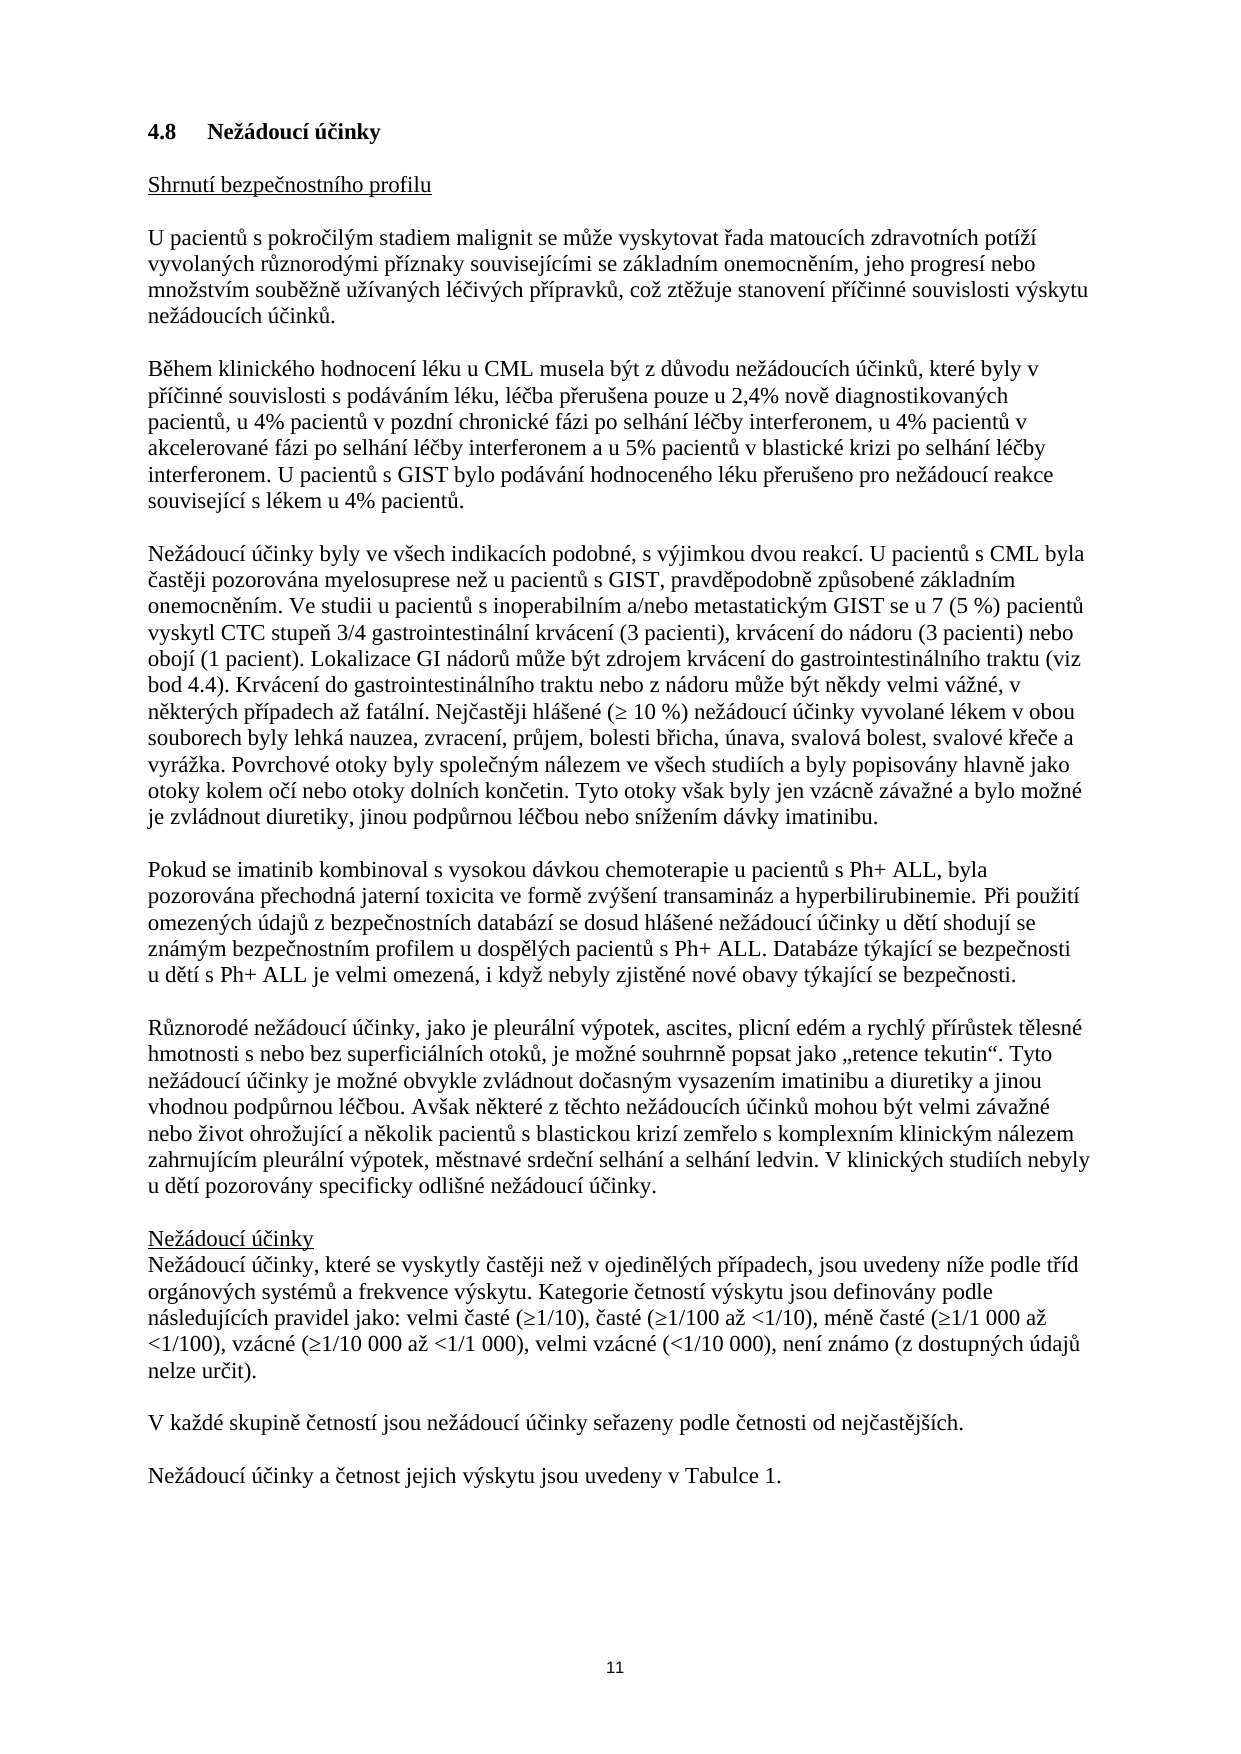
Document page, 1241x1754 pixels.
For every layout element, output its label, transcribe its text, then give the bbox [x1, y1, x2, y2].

text Nežádoucí účinky a četnost jejich výskytu jsou uvedeny v Tabulce 1. [148, 1462, 1092, 1488]
text Pokud se imatinib kombinoval s vysokou dávkou chemoterapie u pacientů s Ph+ ALL, byla pozorována přechodná jaterní toxicita ve formě zvýšení transamináz a hyperbilirubinemie. Při použití omezených údajů z bezpečnostních databází se dosud hlášené nežádoucí účinky u dětí shodují se známým bezpečnostním profilem u dospělých pacientů s Ph+ ALL. Databáze týkající se bezpečnosti u dětí s Ph+ ALL je velmi omezená, i když nebyly zjistěné nové obavy týkající se bezpečnosti. [148, 856, 1092, 988]
text Shrnutí bezpečnostního profilu [148, 171, 1092, 197]
text V každé skupině četností jsou nežádoucí účinky seřazeny podle četnosti od nejčastějších. [148, 1409, 1092, 1436]
list Nežádoucí účinky [148, 118, 1092, 144]
text Různorodé nežádoucí účinky, jako je pleurální výpotek, ascites, plicní edém a rychlý přírůstek tělesné hmotnosti s nebo bez superficiálních otoků, je možné souhrnně popsat jako „retence tekutin“. Tyto nežádoucí účinky je možné obvykle zvládnout dočasným vysazením imatinibu a diuretiky a jinou vhodnou podpůrnou léčbou. Avšak některé z těchto nežádoucích účinků mohou být velmi závažné nebo život ohrožující a několik pacientů s blastickou krizí zemřelo s komplexním klinickým nálezem zahrnujícím pleurální výpotek, městnavé srdeční selhání a selhání ledvin. V klinických studiích nebyly u dětí pozorovány specificky odlišné nežádoucí účinky. [148, 1014, 1092, 1199]
text Během klinického hodnocení léku u CML musela být z důvodu nežádoucích účinků, které byly v příčinné souvislosti s podáváním léku, léčba přerušena pouze u 2,4% nově diagnostikovaných pacientů, u 4% pacientů v pozdní chronické fázi po selhání léčby interferonem, u 4% pacientů v akcelerované fázi po selhání léčby interferonem a u 5% pacientů v blastické krizi po selhání léčby interferonem. U pacientů s GIST bylo podávání hodnoceného léku přerušeno pro nežádoucí reakce související s lékem u 4% pacientů. [148, 355, 1092, 513]
text Nežádoucí účinky, které se vyskytly častěji než v ojedinělých případech, jsou uvedeny níže podle tříd orgánových systémů a frekvence výskytu. Kategorie četností výskytu jsou definovány podle následujících pravidel jako: velmi časté (≥1/10), časté (≥1/100 až <1/10), méně časté (≥1/1 000 až <1/100), vzácné (≥1/10 000 až <1/1 000), velmi vzácné (<1/10 000), není známo (z dostupných údajů nelze určit). [148, 1251, 1092, 1383]
text Nežádoucí účinky byly ve všech indikacích podobné, s výjimkou dvou reakcí. U pacientů s CML byla častěji pozorována myelosuprese než u pacientů s GIST, pravděpodobně způsobené základním onemocněním. Ve studii u pacientů s inoperabilním a/nebo metastatickým GIST se u 7 (5 %) pacientů vyskytl CTC stupeň 3/4 gastrointestinální krvácení (3 pacienti), krvácení do nádoru (3 pacienti) nebo obojí (1 pacient). Lokalizace GI nádorů může být zdrojem krvácení do gastrointestinálního traktu (viz bod 4.4). Krvácení do gastrointestinálního traktu nebo z nádoru může být někdy velmi vážné, v některých případech až fatální. Nejčastěji hlášené (≥ 10 %) nežádoucí účinky vyvolané lékem v obou souborech byly lehká nauzea, zvracení, průjem, bolesti břicha, únava, svalová bolest, svalové křeče a vyrážka. Povrchové otoky byly společným nálezem ve všech studiích a byly popisovány hlavně jako otoky kolem očí nebo otoky dolních končetin. Tyto otoky však byly jen vzácně závažné a bylo možné je zvládnout diuretiky, jinou podpůrnou léčbou nebo snížením dávky imatinibu. [148, 540, 1092, 830]
text U pacientů s pokročilým stadiem malignit se může vyskytovat řada matoucích zdravotních potíží vyvolaných různorodými příznaky souvisejícími se základním onemocněním, jeho progresí nebo množstvím souběžně užívaných léčivých přípravků, což ztěžuje stanovení příčinné souvislosti výskytu nežádoucích účinků. [148, 223, 1092, 329]
text Nežádoucí účinky [148, 1225, 1092, 1251]
